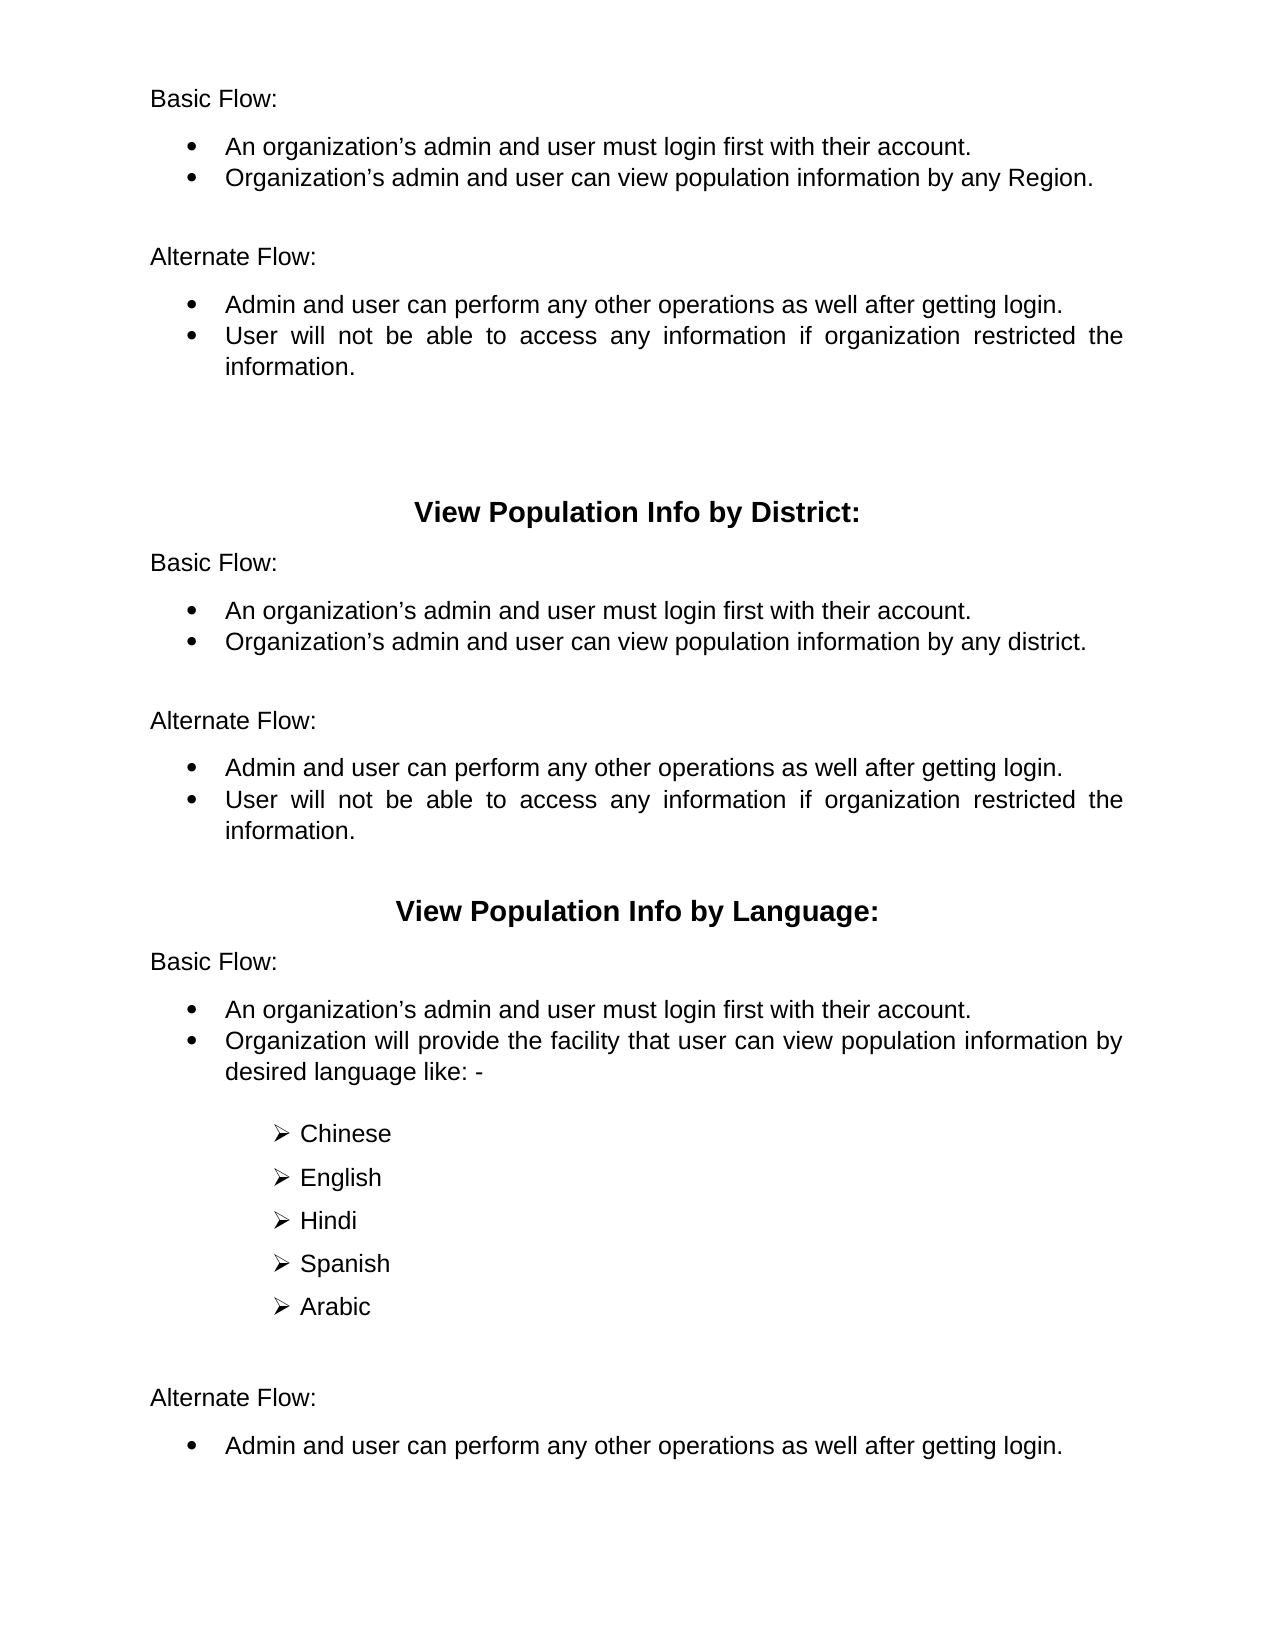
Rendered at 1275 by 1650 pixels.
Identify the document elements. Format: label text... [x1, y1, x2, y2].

list Spanish [272, 1249, 1125, 1278]
text Alternate Flow: [150, 1383, 1125, 1412]
list Hindi [272, 1206, 1125, 1235]
list User will not be able to access any information if organization restricted the information. [187, 321, 1125, 381]
list An organization’s admin and user must login first with their account. [187, 132, 1125, 161]
text Basic Flow: [150, 84, 1125, 113]
list An organization’s admin and user must login first with their account. [187, 995, 1125, 1024]
text View Population Info by Language: [150, 894, 1125, 928]
list English [272, 1163, 1125, 1191]
list Arabic [272, 1292, 1125, 1321]
text View Population Info by District: [150, 495, 1125, 529]
text Alternate Flow: [150, 242, 1125, 271]
text Alternate Flow: [150, 706, 1125, 734]
list An organization’s admin and user must login first with their account. [187, 596, 1125, 624]
list Admin and user can perform any other operations as well after getting login. [187, 1431, 1125, 1460]
text Basic Flow: [150, 947, 1125, 976]
list Admin and user can perform any other operations as well after getting login. [187, 290, 1125, 319]
list Organization’s admin and user can view population information by any Region. [187, 163, 1125, 192]
list Organization will provide the facility that user can view population information by desired language like: - [187, 1026, 1125, 1086]
list Organization’s admin and user can view population information by any district. [187, 627, 1125, 656]
list User will not be able to access any information if organization restricted the information. [187, 784, 1125, 844]
list Admin and user can perform any other operations as well after getting login. [187, 753, 1125, 782]
list Chinese [272, 1119, 1125, 1148]
text Basic Flow: [150, 548, 1125, 577]
